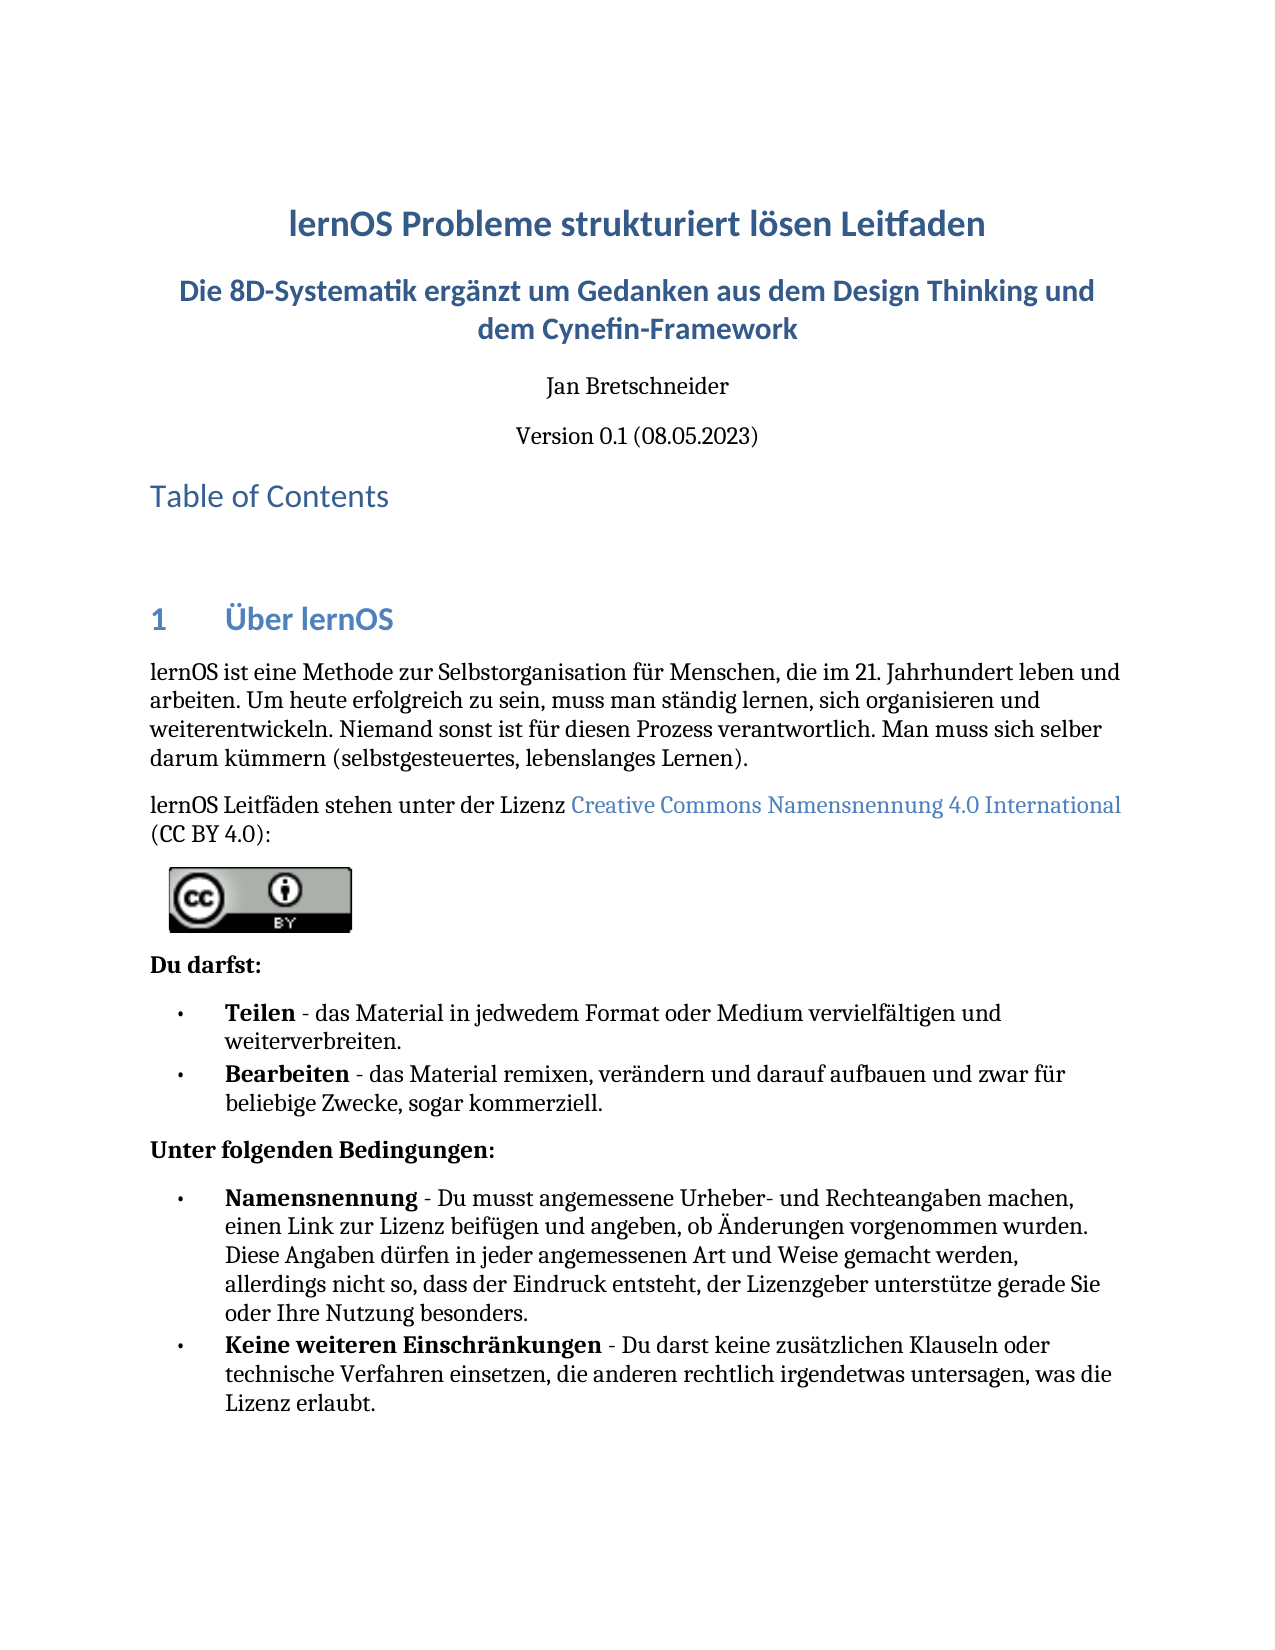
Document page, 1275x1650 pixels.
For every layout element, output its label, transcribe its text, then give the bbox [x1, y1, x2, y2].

list Teilen - das Material in jedwedem Format oder Medium vervielfältigen und weiterverbreiten. [175, 998, 1125, 1056]
subtitle Die 8D-Systematik ergänzt um Gedanken aus dem Design Thinking und dem Cynefin-Framework [150, 271, 1125, 347]
list Bearbeiten - das Material remixen, verändern und darauf aufbauen und zwar für beliebige Zwecke, sogar kommerziell. [175, 1060, 1125, 1117]
text Du darfst: [150, 951, 1125, 980]
title lernOS Probleme strukturiert lösen Leitfaden [150, 200, 1125, 246]
list Namensnennung - Du musst angemessene Urheber- und Rechteangaben machen, einen Link zur Lizenz beifügen und angeben, ob Änderungen vorgenommen wurden. Diese Angaben dürfen in jeder angemessenen Art und Weise gemacht werden, allerdings nicht so, dass der Eindruck entsteht, der Lizenzgeber unterstütze gerade Sie oder Ihre Nutzung besonders. [175, 1183, 1125, 1327]
picture [168, 867, 353, 933]
list Keine weiteren Einschränkungen - Du darst keine zusätzlichen Klauseln oder technische Verfahren einsetzen, die anderen rechtlich irgendetwas untersagen, was die Lizenz erlaubt. [175, 1331, 1125, 1417]
text lernOS Leitfäden stehen unter der Lizenz Creative Commons Namensnennung 4.0 International (CC BY 4.0): [150, 791, 1125, 849]
text Version 0.1 (08.05.2023) [150, 422, 1125, 450]
text lernOS ist eine Methode zur Selbstorganisation für Menschen, die im 21. Jahrhundert leben und arbeiten. Um heute erfolgreich zu sein, muss man ständig lernen, sich organisieren und weiterentwickeln. Niemand sonst ist für diesen Prozess verantwortlich. Man muss sich selber darum kümmern (selbstgesteuertes, lebenslanges Lernen). [150, 658, 1125, 773]
text Unter folgenden Bedingungen: [150, 1136, 1125, 1165]
subtitle 1 Über lernOS [150, 598, 1125, 639]
text Jan Bretschneider [150, 372, 1125, 401]
